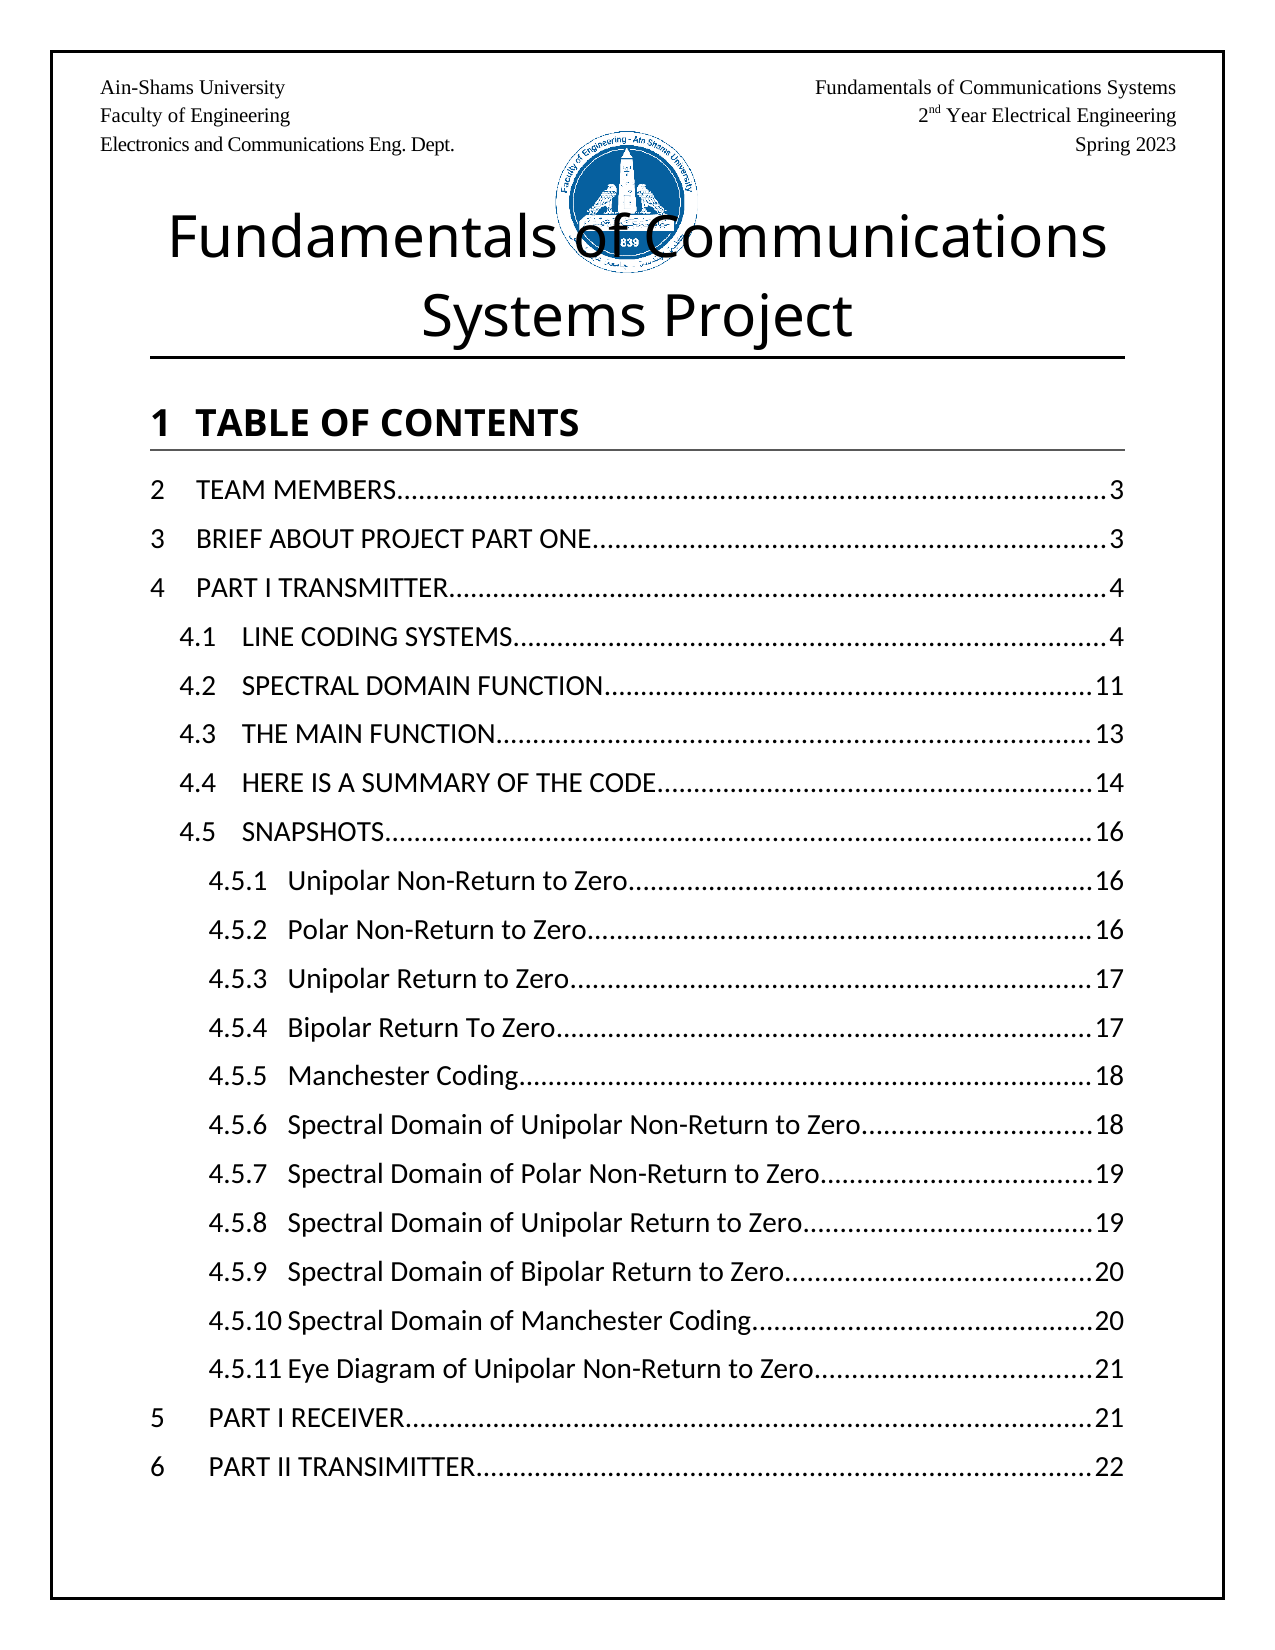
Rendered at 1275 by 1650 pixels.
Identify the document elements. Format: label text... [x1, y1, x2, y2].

title Fundamentals of Communications Systems Project [150, 195, 1125, 356]
picture [555, 131, 698, 195]
